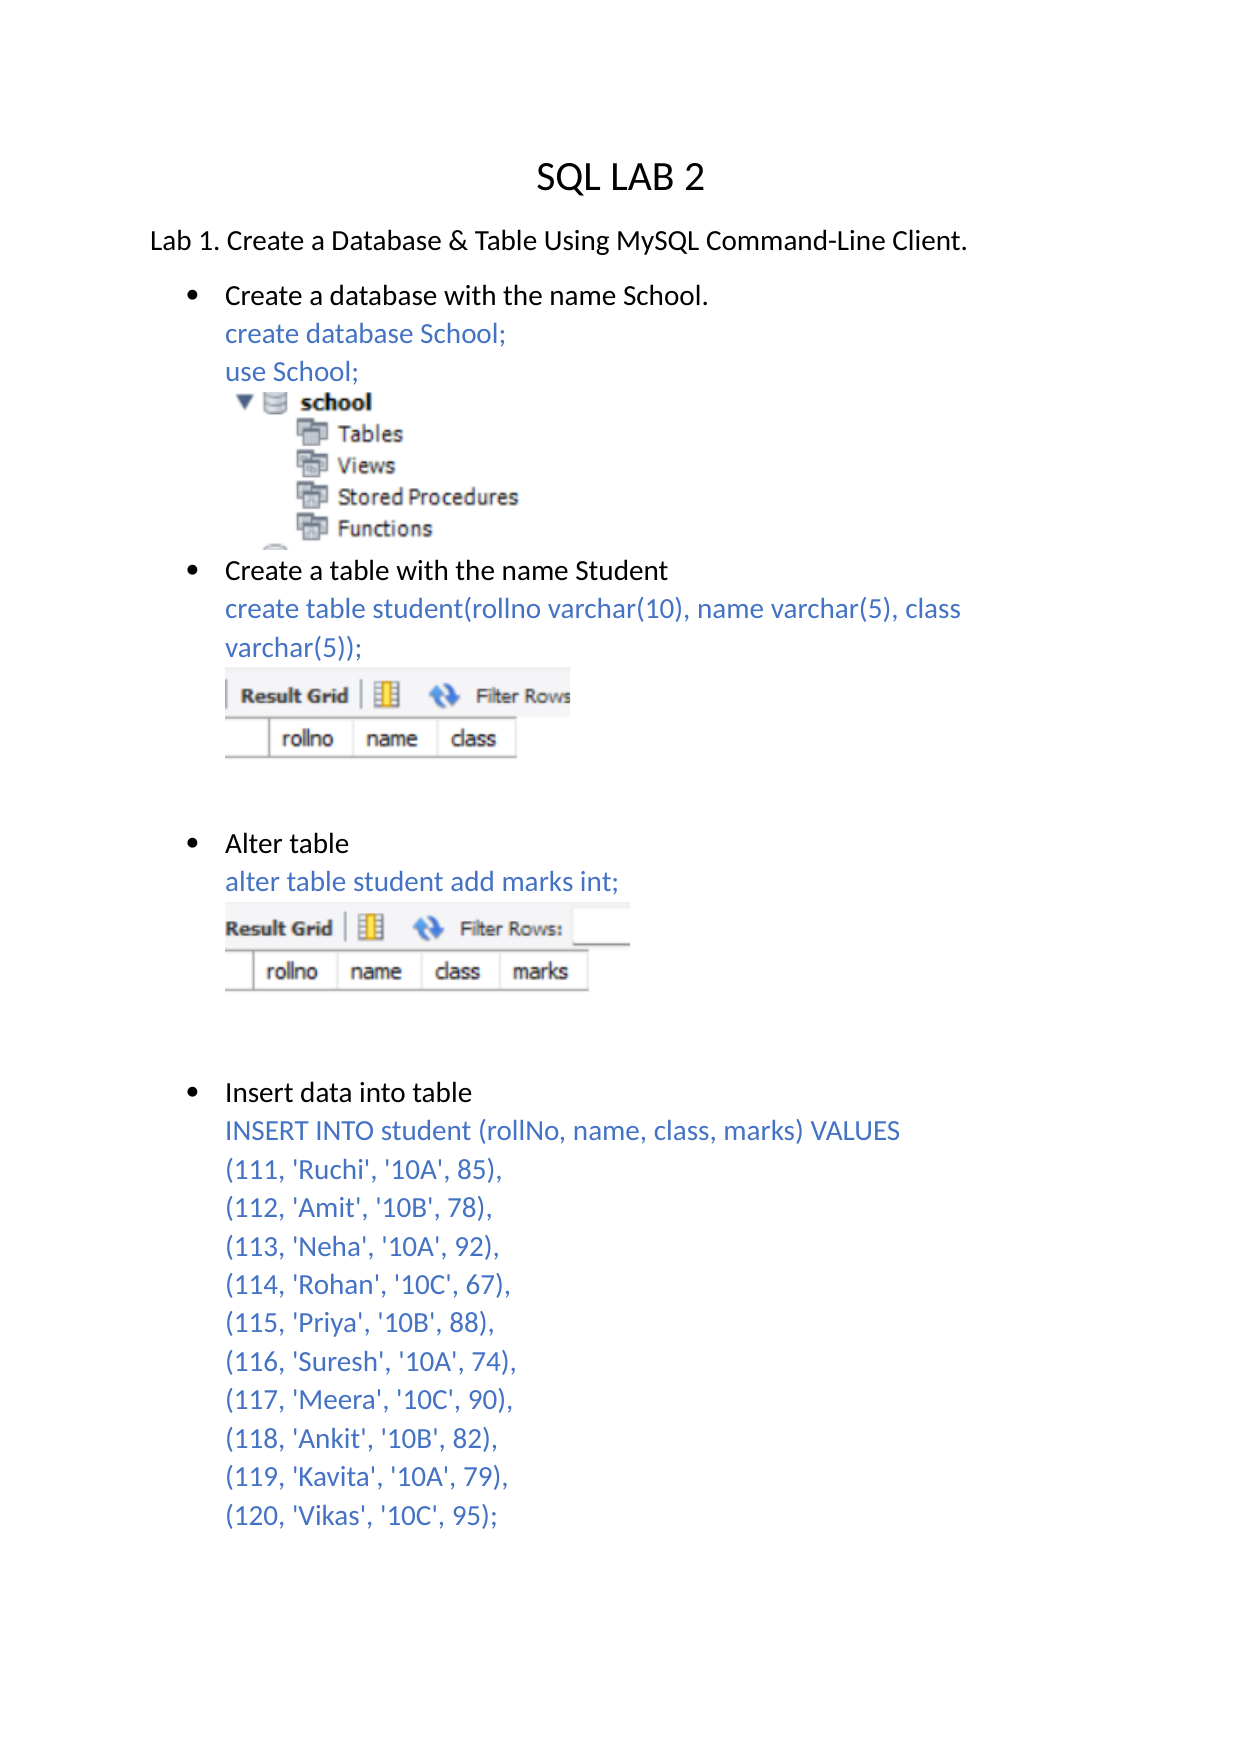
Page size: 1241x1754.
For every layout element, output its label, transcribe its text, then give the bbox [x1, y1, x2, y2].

list create table student(rollno varchar(10), name varchar(5), class varchar(5)); [225, 590, 1090, 664]
list (120, 'Vikas', '10C', 95); [225, 1497, 1090, 1532]
list (113, 'Neha', '10A', 92), [225, 1228, 1090, 1263]
picture [225, 667, 571, 785]
text Lab 1. Create a Database & Table Using MySQL Command-Line Client. [150, 222, 1090, 257]
list (114, 'Rohan', '10C', 67), [225, 1266, 1090, 1302]
list (115, 'Priya', '10B', 88), [225, 1304, 1090, 1340]
list alter table student add marks int; [225, 863, 1090, 899]
picture [225, 392, 721, 550]
list Alter table [187, 825, 1090, 861]
list use School; [225, 353, 1090, 389]
list (116, 'Suresh', '10A', 74), [225, 1343, 1090, 1378]
list Create a table with the name Student [187, 552, 1090, 588]
list create database School; [225, 315, 1090, 351]
text SQL LAB 2 [150, 150, 1090, 201]
list (111, 'Ruchi', '10A', 85), [225, 1151, 1090, 1186]
list (112, 'Amit', '10B', 78), [225, 1189, 1090, 1225]
picture [225, 902, 630, 1034]
list (117, 'Meera', '10C', 90), [225, 1381, 1090, 1417]
list Insert data into table [187, 1074, 1090, 1109]
list (118, 'Ankit', '10B', 82), [225, 1420, 1090, 1455]
list INSERT INTO student (rollNo, name, class, marks) VALUES [225, 1112, 1090, 1148]
list (119, 'Kavita', '10A', 79), [225, 1458, 1090, 1494]
list Create a database with the name School. [187, 277, 1090, 312]
